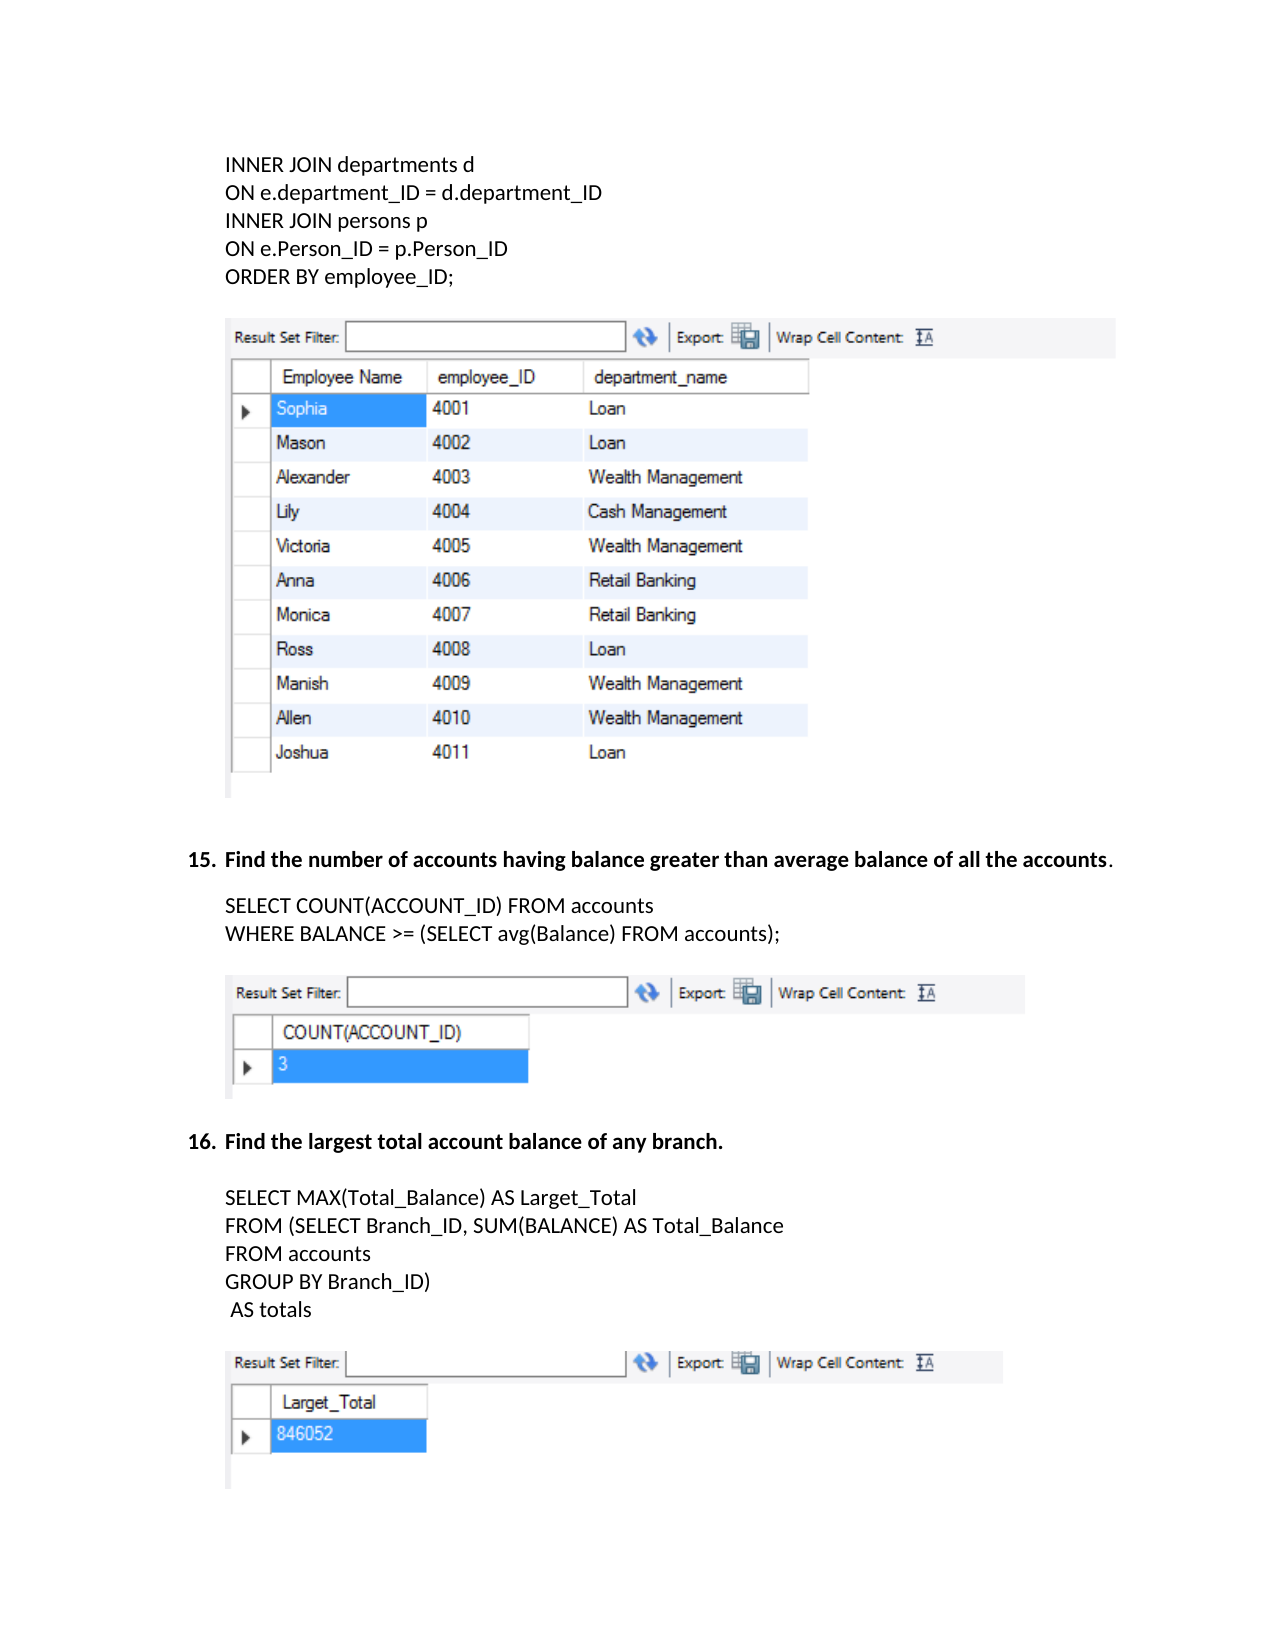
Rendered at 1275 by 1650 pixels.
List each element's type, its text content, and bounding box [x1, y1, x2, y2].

text WHERE BALANCE >= (SELECT avg(Balance) FROM accounts); [225, 919, 1125, 948]
text INNER JOIN persons p [225, 206, 1125, 234]
picture [225, 975, 1025, 1099]
picture [225, 318, 1116, 798]
text AS totals [225, 1295, 1125, 1323]
list Find the largest total account balance of any branch. [187, 1127, 1125, 1155]
text INNER JOIN departments d [225, 150, 1125, 178]
picture [225, 1351, 1004, 1489]
text FROM accounts [225, 1239, 1125, 1267]
text SELECT MAX(Total_Balance) AS Larget_Total [225, 1183, 1125, 1211]
text GROUP BY Branch_ID) [225, 1267, 1125, 1295]
text ON e.department_ID = d.department_ID [225, 178, 1125, 206]
text ON e.Person_ID = p.Person_ID [225, 234, 1125, 262]
list Find the number of accounts having balance greater than average balance of all the accounts. [187, 845, 1125, 873]
text SELECT COUNT(ACCOUNT_ID) FROM accounts [225, 892, 1125, 919]
text ORDER BY employee_ID; [225, 262, 1125, 290]
text FROM (SELECT Branch_ID, SUM(BALANCE) AS Total_Balance [225, 1211, 1125, 1239]
